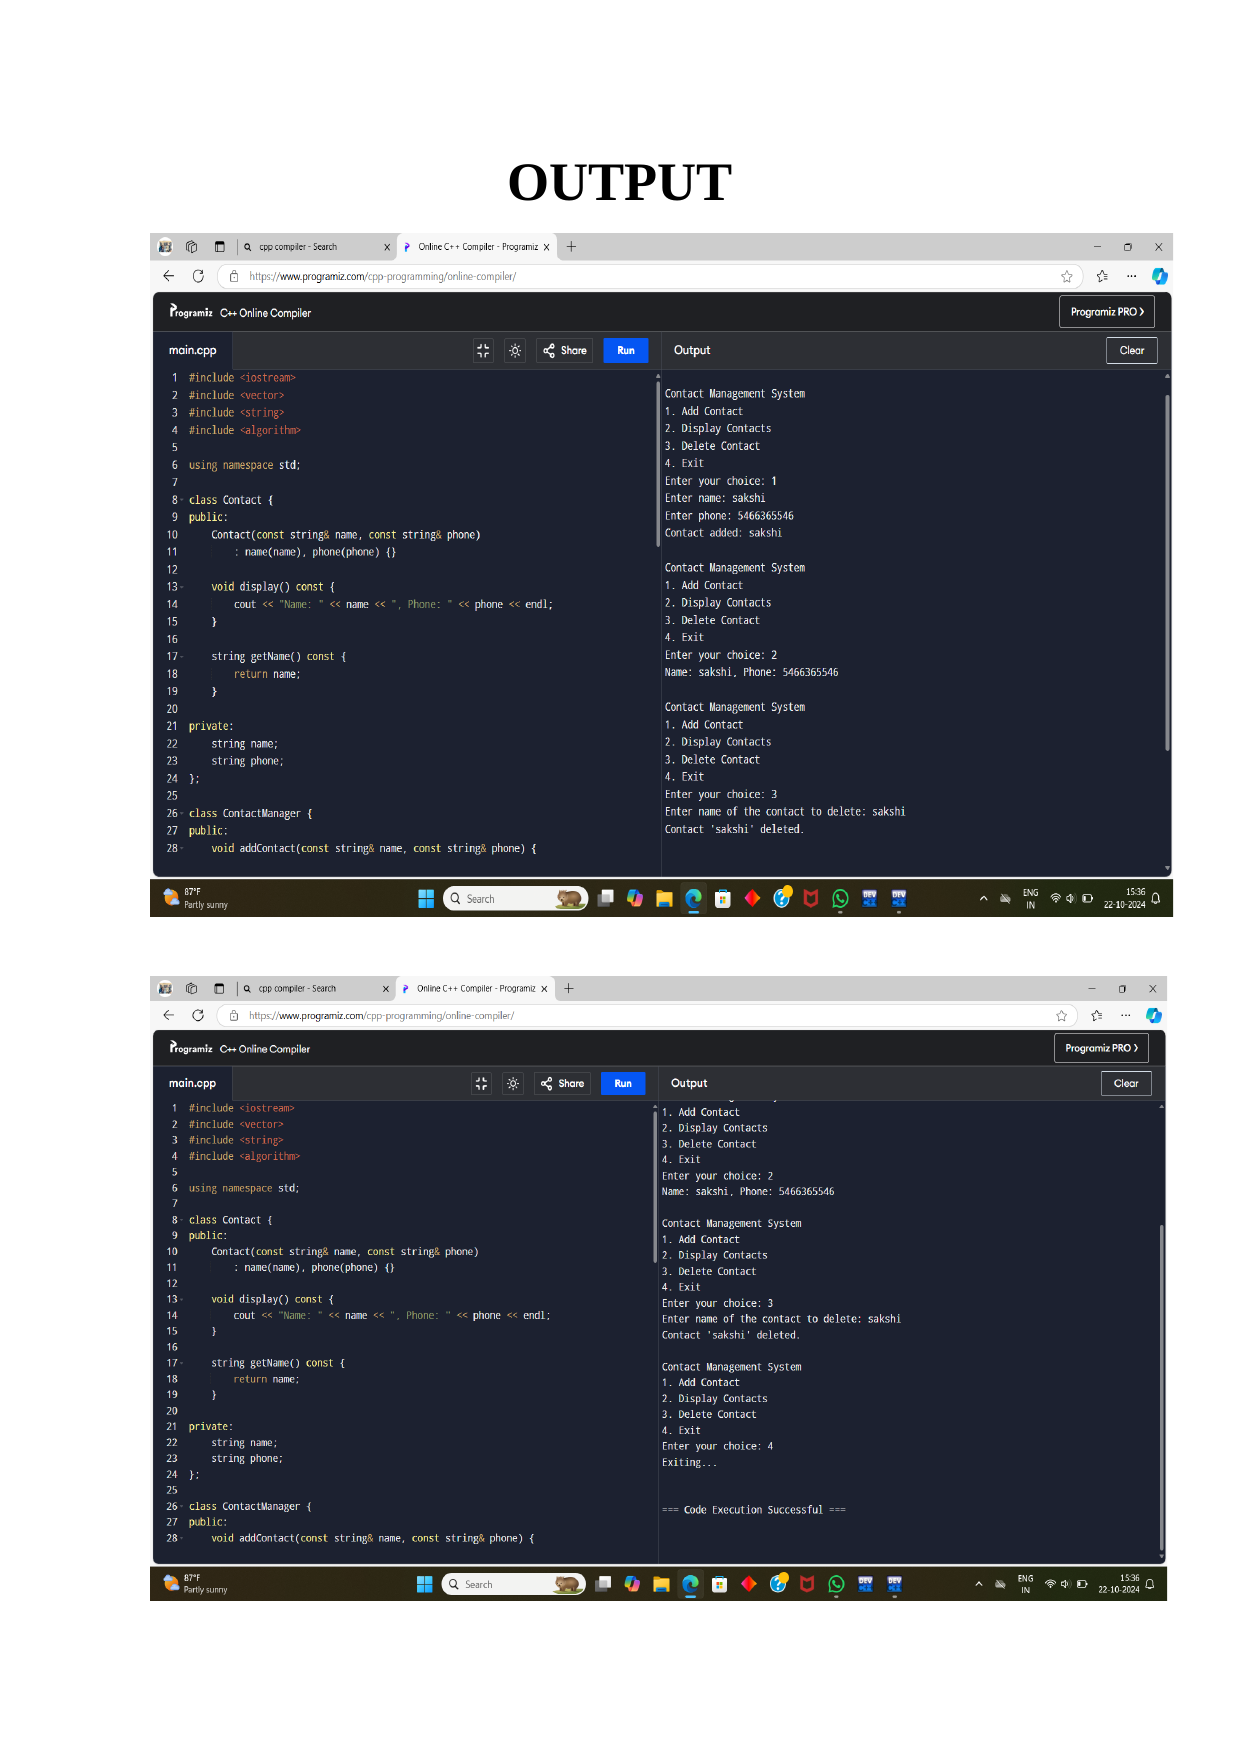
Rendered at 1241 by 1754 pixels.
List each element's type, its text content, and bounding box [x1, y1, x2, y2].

picture [150, 233, 1174, 917]
picture [150, 976, 1168, 1601]
text OUTPUT [150, 150, 1090, 212]
